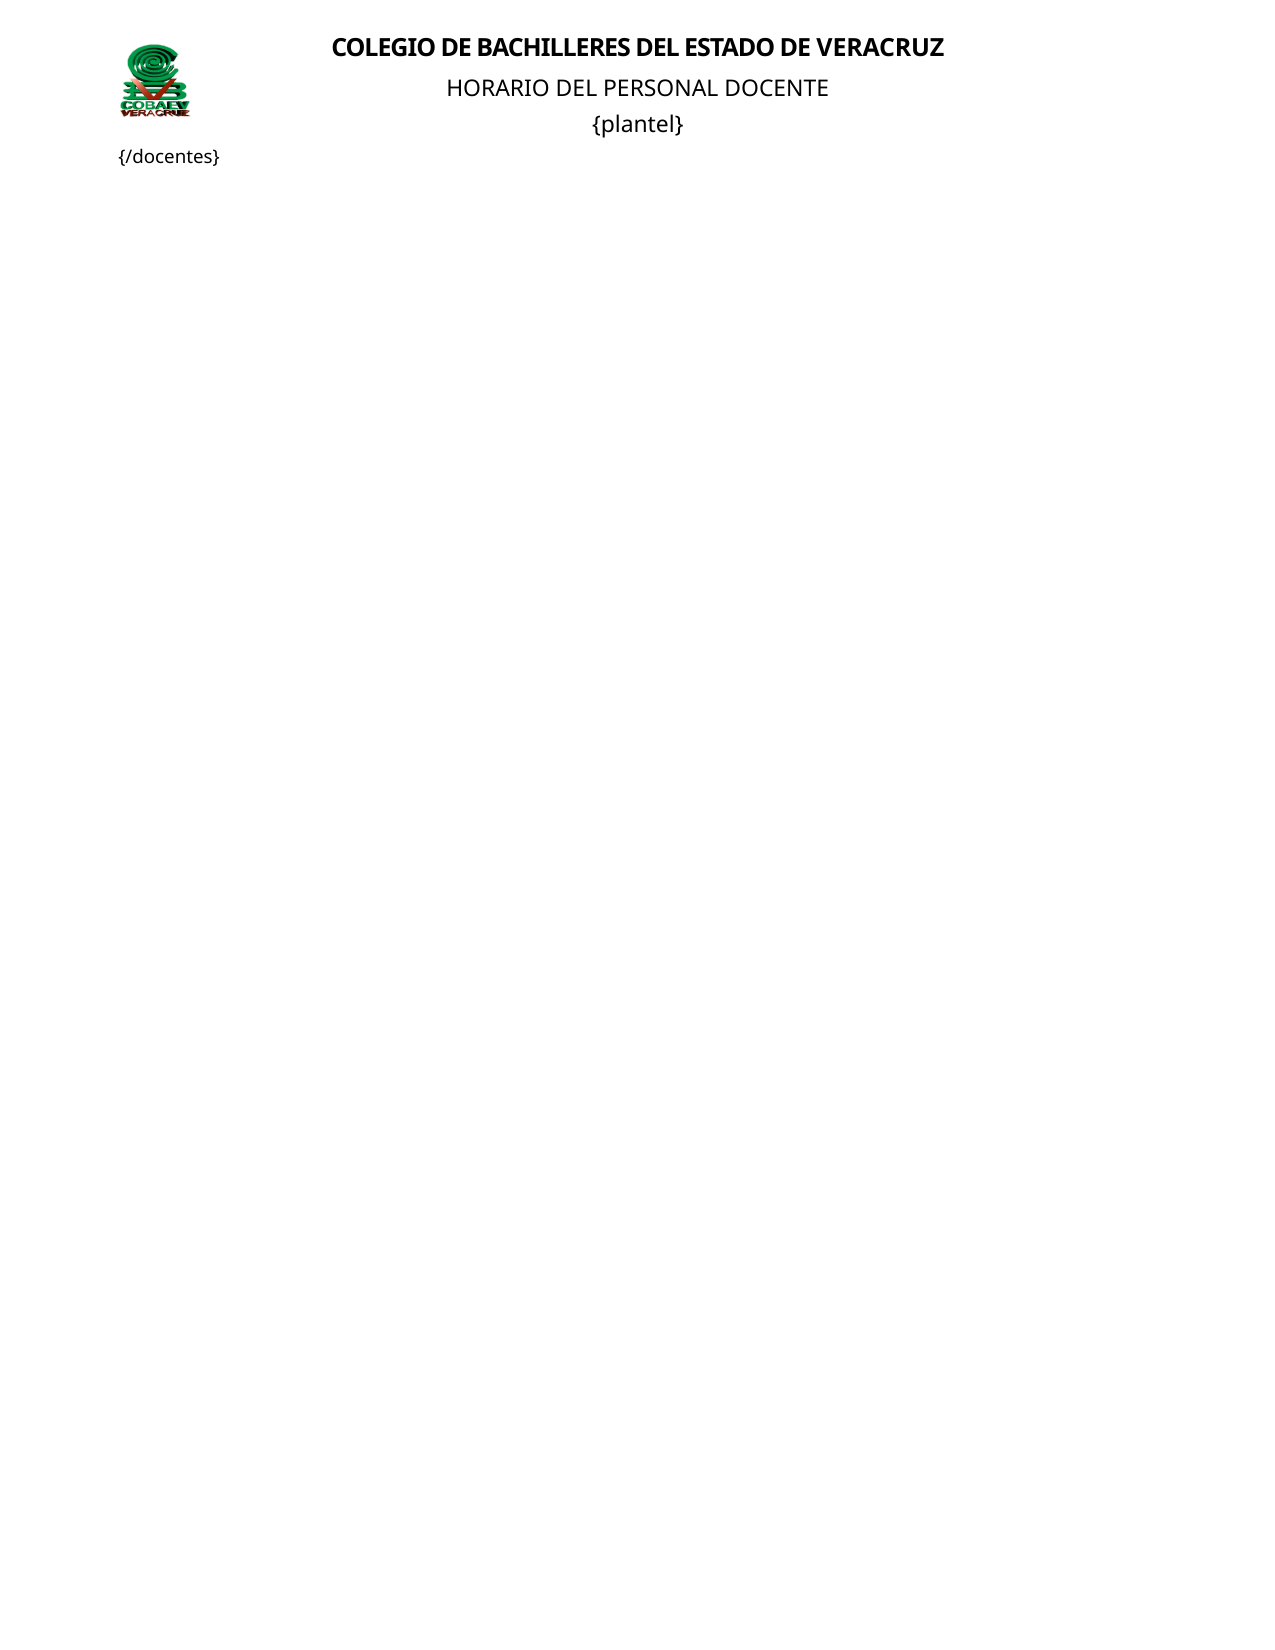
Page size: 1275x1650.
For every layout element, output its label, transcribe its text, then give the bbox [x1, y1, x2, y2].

text {/docentes} [118, 143, 1157, 169]
picture [118, 43, 194, 118]
